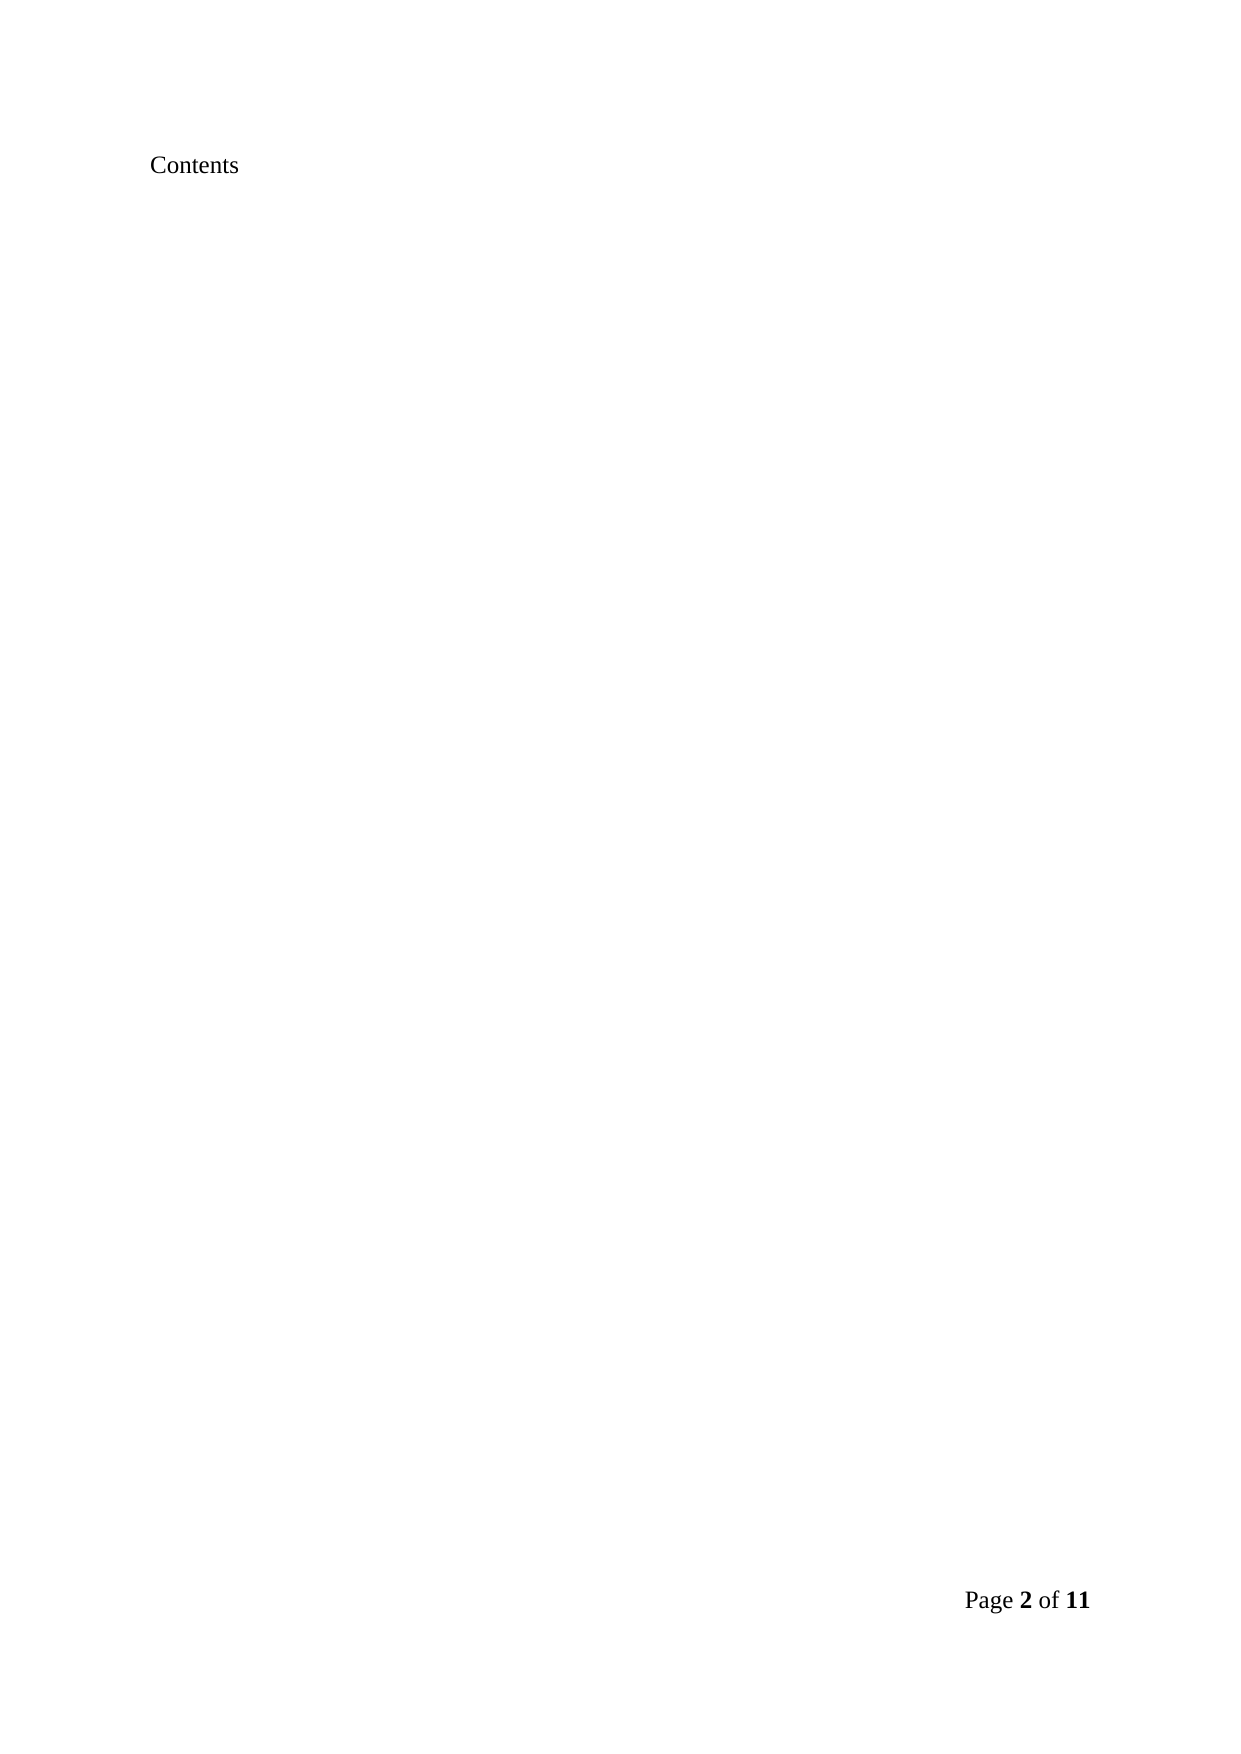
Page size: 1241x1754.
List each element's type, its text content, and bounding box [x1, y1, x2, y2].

subtitle Contents [150, 150, 1090, 179]
